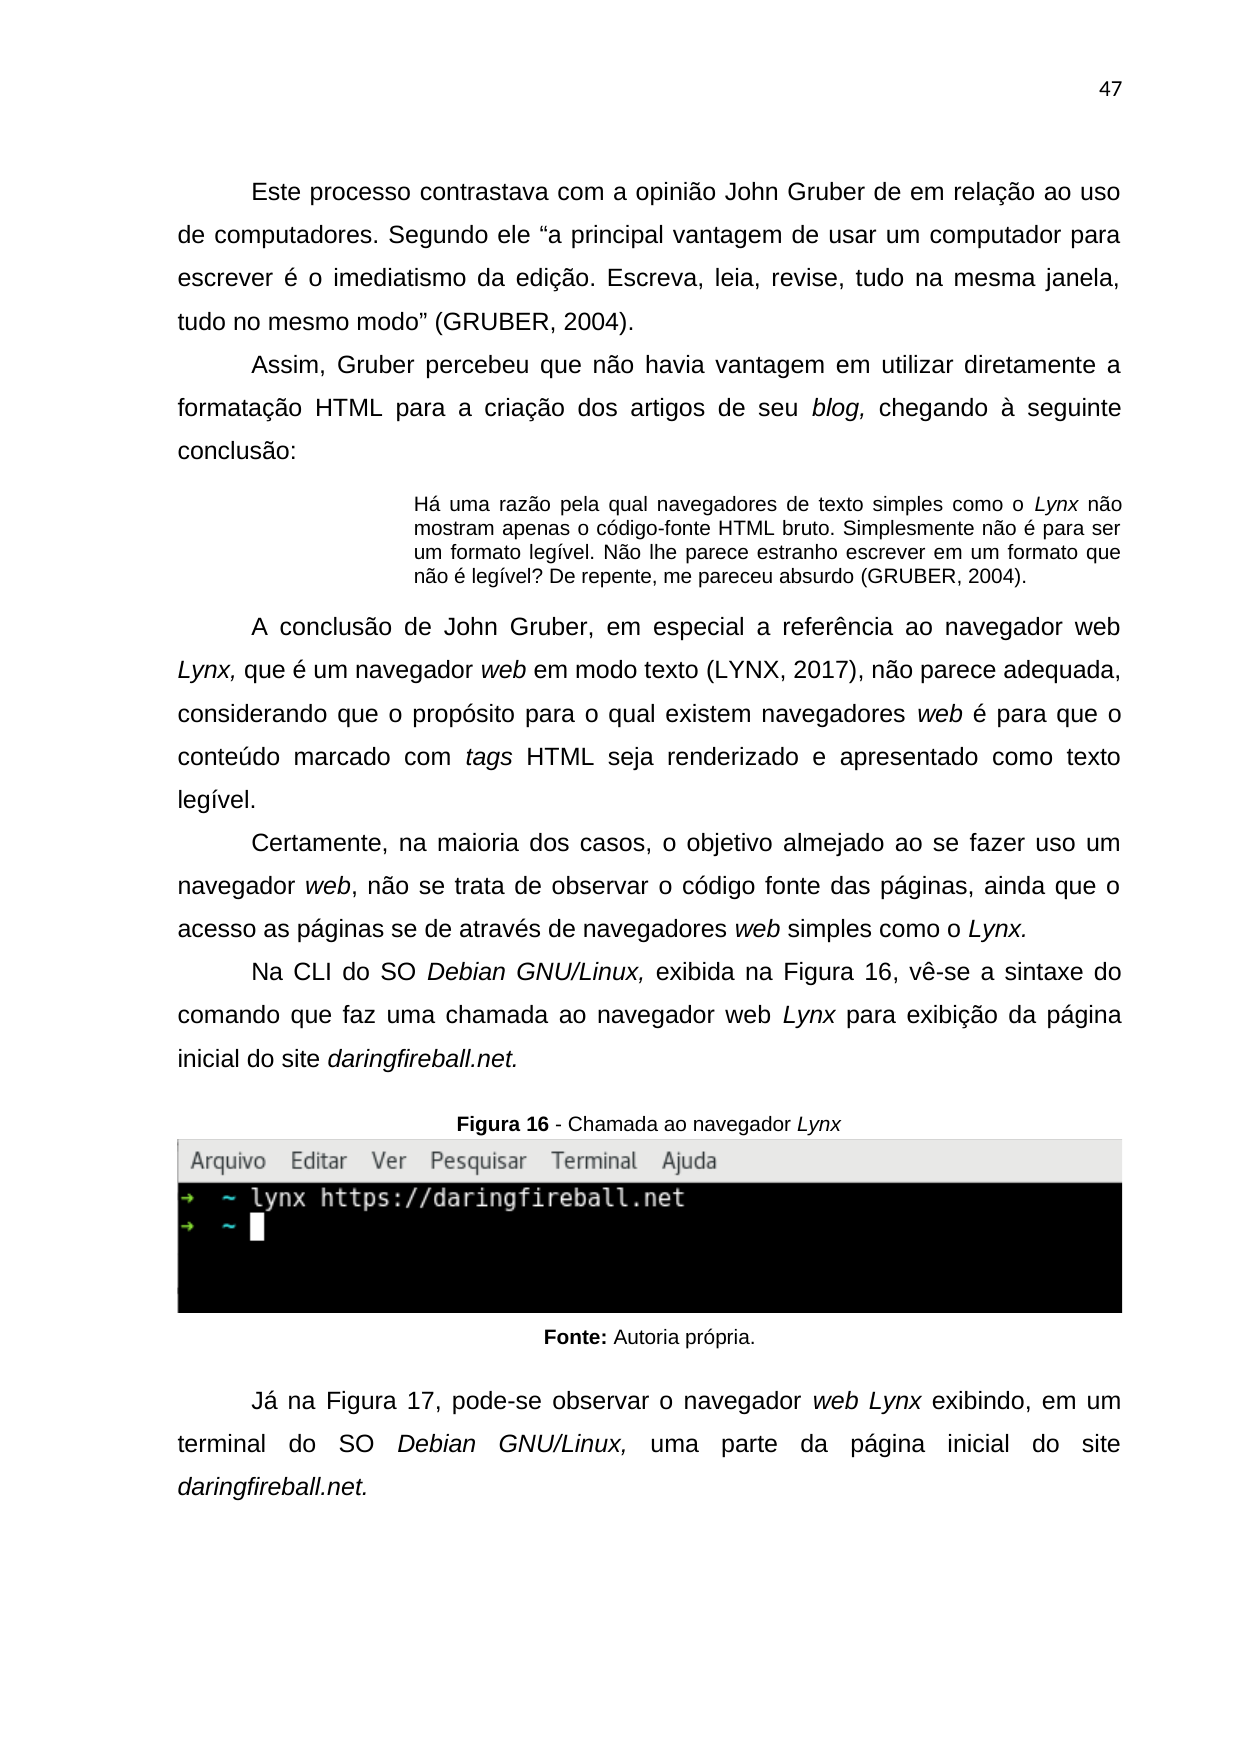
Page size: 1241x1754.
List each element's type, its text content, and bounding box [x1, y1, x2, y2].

picture [177, 1139, 1123, 1313]
text Este processo contrastava com a opinião John Gruber de em relação ao uso de computadores. Segundo ele “a principal vantagem de usar um computador para escrever é o imediatismo da edição. Escreva, leia, revise, tudo na mesma janela, tudo no mesmo modo” . [177, 177, 1122, 335]
text Assim, Gruber percebeu que não havia vantagem em utilizar diretamente a formatação HTML para a criação dos artigos de seu blog, chegando à seguinte conclusão: [177, 350, 1122, 465]
text Certamente, na maioria dos casos, o objetivo almejado ao se fazer uso um navegador web, não se trata de observar o código fonte das páginas, ainda que o acesso as páginas se de através de navegadores web simples como o Lynx. [177, 828, 1122, 943]
text Figura 16 - Chamada ao navegador Lynx [177, 1112, 1122, 1136]
text Já na Figura 17, pode-se observar o navegador web Lynx exibindo, em um terminal do SO Debian GNU/Linux, uma parte da página inicial do site daringfireball.net. [177, 1386, 1122, 1501]
text A conclusão de John Gruber, em especial a referência ao navegador web Lynx, que é um navegador web em modo texto , não parece adequada, considerando que o propósito para o qual existem navegadores web é para que o conteúdo marcado com tags HTML seja renderizado e apresentado como texto legível. [177, 612, 1122, 814]
text Fonte: Autoria própria. [177, 1313, 1122, 1349]
text Há uma razão pela qual navegadores de texto simples como o Lynx não mostram apenas o código-fonte HTML bruto. Simplesmente não é para ser um formato legível. Não lhe parece estranho escrever em um formato que não é legível? De repente, me pareceu absurdo. [413, 492, 1122, 587]
text Na CLI do SO Debian GNU/Linux, exibida na Figura 16, vê-se a sintaxe do comando que faz uma chamada ao navegador web Lynx para exibição da página inicial do site daringfireball.net. [177, 957, 1122, 1072]
